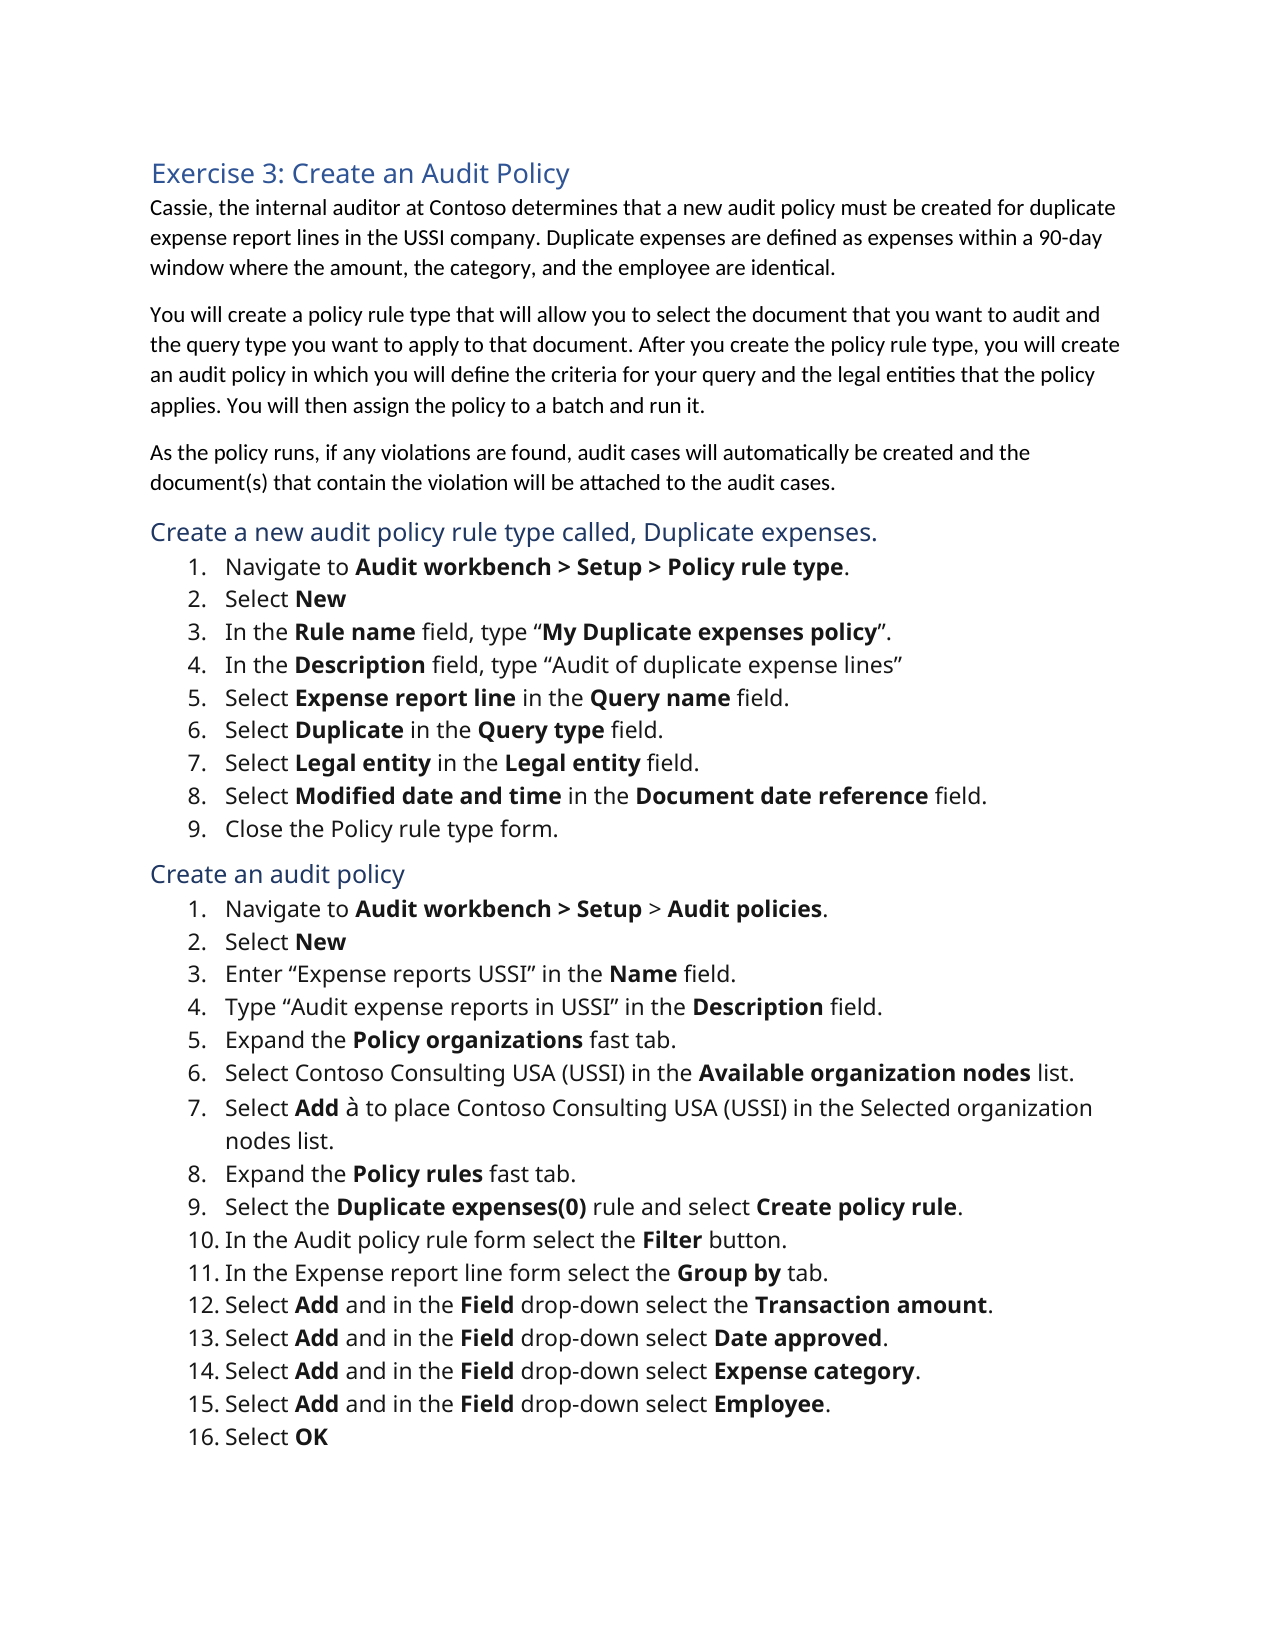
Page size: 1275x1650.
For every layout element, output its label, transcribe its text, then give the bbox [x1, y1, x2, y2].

subtitle Exercise 3: Create an Audit Policy [151, 154, 1125, 191]
list Enter “Expense reports USSI” in the Name field. [187, 958, 1125, 990]
list Select Add and in the Field drop-down select Expense category. [187, 1355, 1125, 1386]
text Cassie, the internal auditor at Contoso determines that a new audit policy must be created for duplicate expense report lines in the USSI company. Duplicate expenses are defined as expenses within a 90-day window where the amount, the category, and the employee are identical. [150, 193, 1125, 281]
list In the Description field, type “Audit of duplicate expense lines” [187, 649, 1125, 680]
list Select Add and in the Field drop-down select Employee. [187, 1388, 1125, 1419]
list Navigate to Audit workbench > Setup > Policy rule type. [187, 550, 1125, 582]
list Select Duplicate in the Query type field. [187, 714, 1125, 746]
list Select OK [187, 1421, 1125, 1452]
list In the Expense report line form select the Group by tab. [187, 1257, 1125, 1288]
list Select Add and in the Field drop-down select the Transaction amount. [187, 1289, 1125, 1321]
subtitle Create an audit policy [150, 857, 1125, 891]
list Select Modified date and time in the Document date reference field. [187, 780, 1125, 811]
list In the Audit policy rule form select the Filter button. [187, 1224, 1125, 1255]
list Select New [187, 926, 1125, 957]
list Expand the Policy organizations fast tab. [187, 1024, 1125, 1055]
list Select Contoso Consulting USA (USSI) in the Available organization nodes list. [187, 1057, 1125, 1088]
text As the policy runs, if any violations are found, audit cases will automatically be created and the document(s) that contain the violation will be attached to the audit cases. [150, 438, 1125, 496]
list Select Legal entity in the Legal entity field. [187, 747, 1125, 778]
list Select Add à to place Contoso Consulting USA (USSI) in the Selected organization nodes list. [187, 1090, 1125, 1157]
text You will create a policy rule type that will allow you to select the document that you want to audit and the query type you want to apply to that document. After you create the policy rule type, you will create an audit policy in which you will define the criteria for your query and the legal entities that the policy applies. You will then assign the policy to a batch and run it. [150, 300, 1125, 419]
list Type “Audit expense reports in USSI” in the Description field. [187, 991, 1125, 1022]
list Expand the Policy rules fast tab. [187, 1158, 1125, 1189]
list Select New [187, 583, 1125, 614]
list Select Expense report line in the Query name field. [187, 682, 1125, 713]
list Navigate to Audit workbench > Setup > Audit policies. [187, 893, 1125, 924]
list Close the Policy rule type form. [187, 813, 1125, 844]
subtitle Create a new audit policy rule type called, Duplicate expenses. [150, 515, 1125, 549]
list Select the Duplicate expenses(0) rule and select Create policy rule. [187, 1191, 1125, 1222]
list Select Add and in the Field drop-down select Date approved. [187, 1322, 1125, 1353]
list In the Rule name field, type “My Duplicate expenses policy”. [187, 616, 1125, 647]
